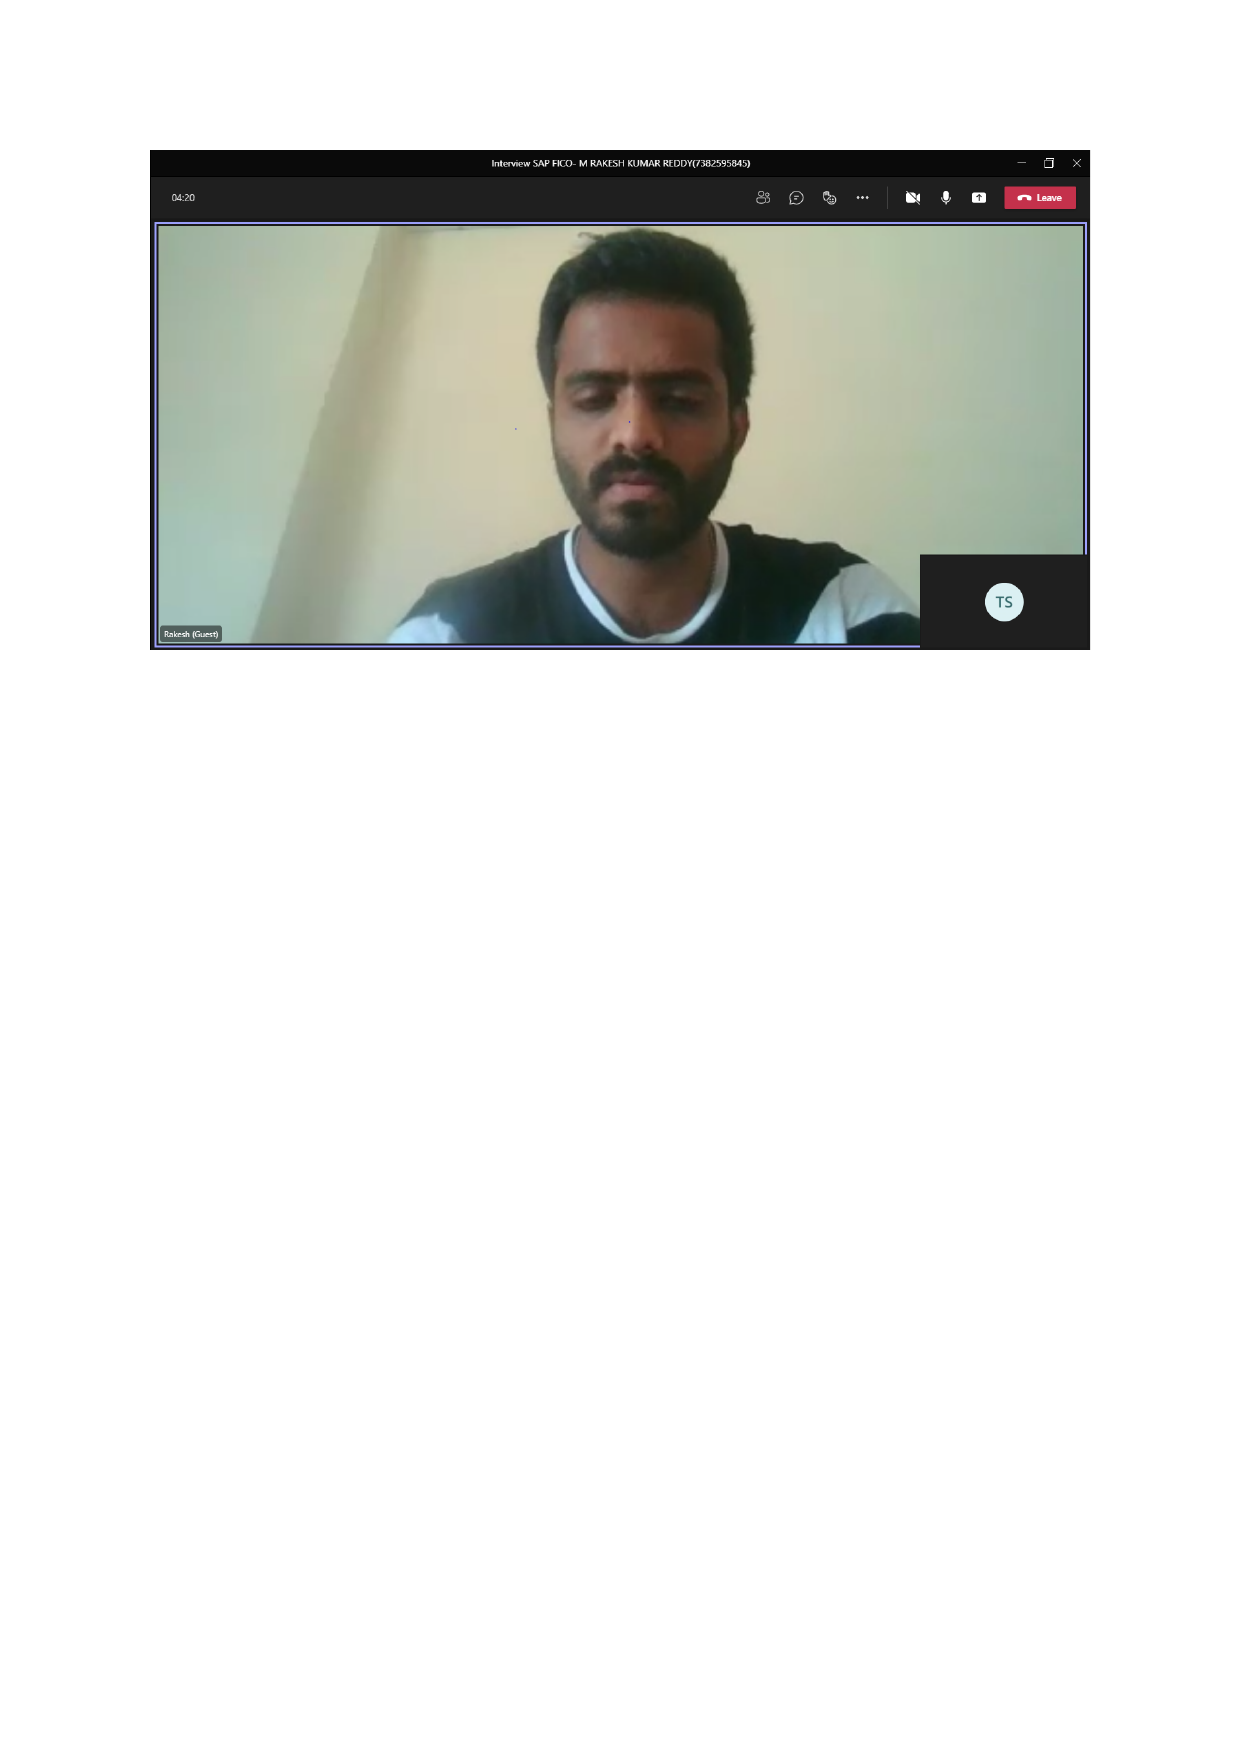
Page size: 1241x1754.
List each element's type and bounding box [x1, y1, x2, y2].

picture [150, 150, 1091, 650]
